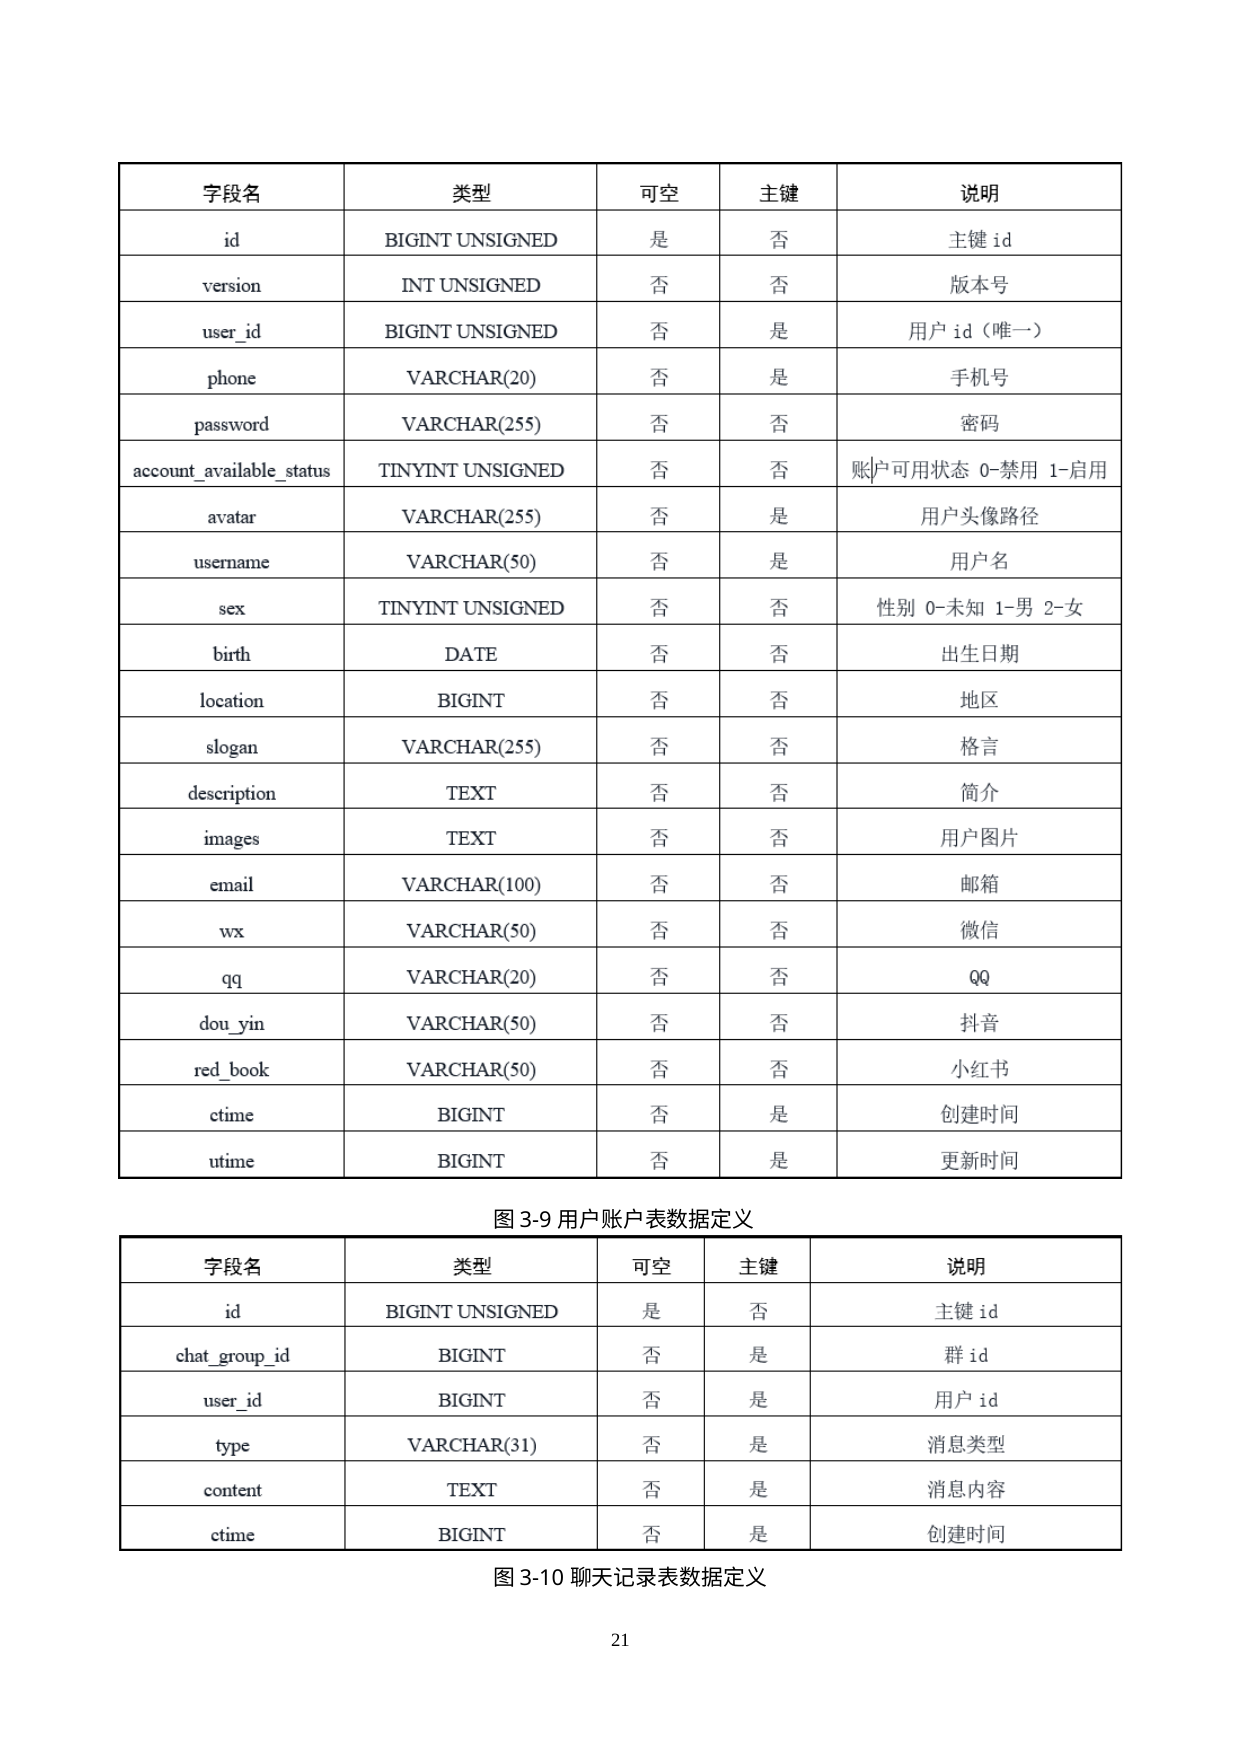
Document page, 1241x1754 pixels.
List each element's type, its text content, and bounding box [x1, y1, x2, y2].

text 图3-9 用户账户表数据定义 [493, 1202, 1122, 1234]
picture [118, 1234, 1123, 1551]
text 图3-10 聊天记录表数据定义 [493, 1559, 1122, 1592]
picture [118, 162, 1123, 1179]
